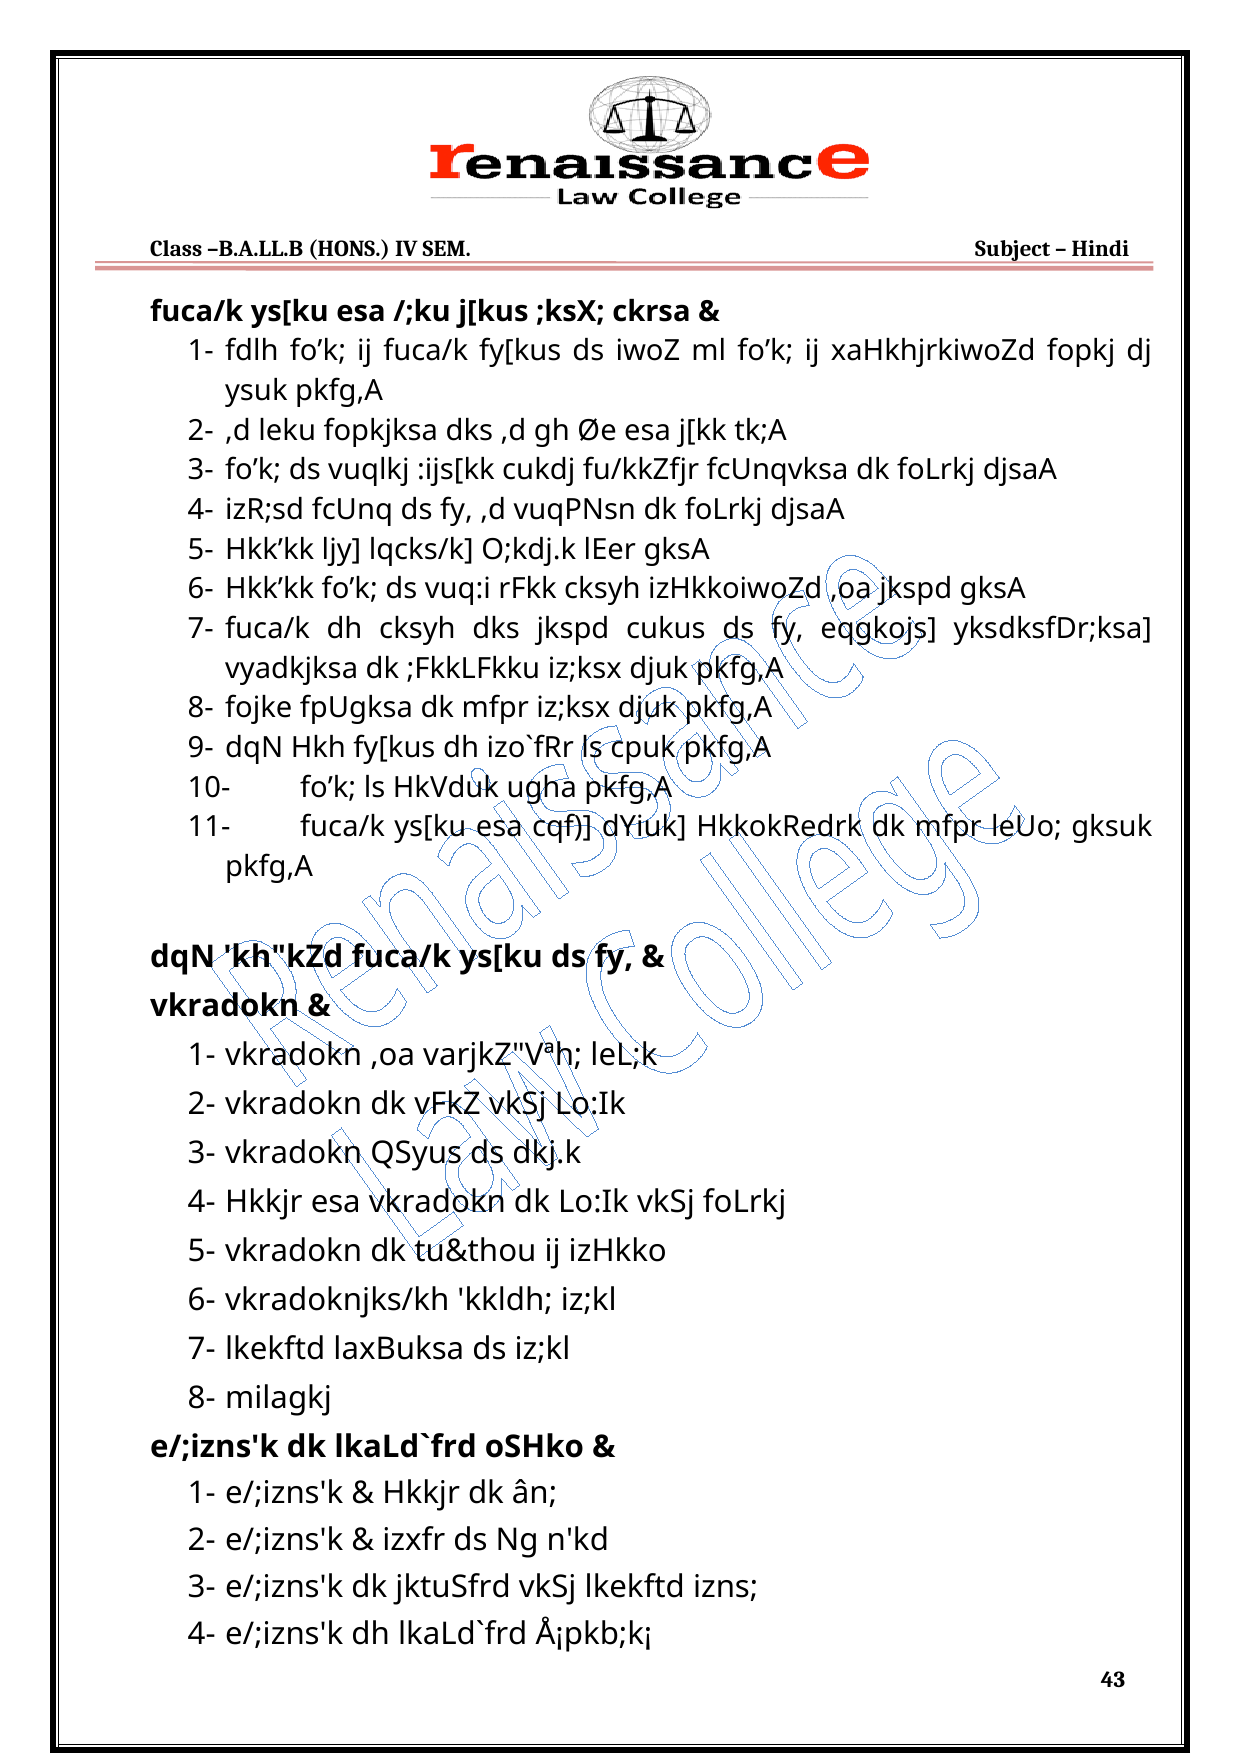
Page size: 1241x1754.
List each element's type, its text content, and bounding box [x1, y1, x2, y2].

list fuca/k ys[ku esa cqf)] dYiuk] HkkokRedrk dk mfpr leUo; gksuk pkfg,A [187, 806, 1153, 885]
text fuca/k ys[ku esa /;ku j[kus ;ksX; ckrsa & [150, 290, 1153, 329]
list vkradokn dk vFkZ vkSj Lo:Ik [187, 1081, 1153, 1123]
list Hkk’kk fo’k; ds vuq:i rFkk cksyh izHkkoiwoZd ,oa jkspd gksA [187, 568, 1153, 607]
list e/;izns'k dh lkaLd`frd Å¡pkb;k¡ [187, 1611, 1153, 1653]
text e/;izns'k dk lkaLd`frd oSHko & [150, 1424, 1153, 1466]
list Hkk’kk ljy] lqcks/k] O;kdj.k lEer gksA [187, 528, 1153, 568]
picture [406, 75, 897, 209]
list dqN Hkh fy[kus dh izo`fRr ls cpuk pkfg,A [187, 726, 1153, 766]
list e/;izns'k dk jktuSfrd vkSj lkekftd izns; [187, 1564, 1153, 1607]
list ,d leku fopkjksa dks ,d gh Øe esa j[kk tk;A [187, 409, 1153, 448]
list fojke fpUgksa dk mfpr iz;ksx djuk pkfg,A [187, 687, 1153, 726]
list izR;sd fcUnq ds fy, ,d vuqPNsn dk foLrkj djsaA [187, 488, 1153, 528]
list vkradokn dk tu&thou ij izHkko [187, 1228, 1153, 1270]
list Hkkjr esa vkradokn dk Lo:Ik vkSj foLrkj [187, 1179, 1153, 1221]
list e/;izns'k & izxfr ds Ng n'kd [187, 1517, 1153, 1560]
text dqN 'kh"kZd fuca/k ys[ku ds fy, & [150, 934, 1153, 977]
list lkekftd laxBuksa ds iz;kl [187, 1326, 1153, 1368]
list vkradoknjks/kh 'kkldh; iz;kl [187, 1277, 1153, 1319]
list vkradokn QSyus ds dkj.k [187, 1130, 1153, 1172]
list fdlh fo’k; ij fuca/k fy[kus ds iwoZ ml fo’k; ij xaHkhjrkiwoZd fopkj dj ysuk pkfg,A [187, 329, 1153, 409]
list fo’k; ls HkVduk ugha pkfg,A [187, 766, 1153, 806]
list vkradokn ,oa varjkZ"Vªh; leL;k [187, 1032, 1153, 1074]
list e/;izns'k & Hkkjr dk ân; [187, 1470, 1153, 1513]
list milagkj [187, 1375, 1153, 1417]
list fo’k; ds vuqlkj :ijs[kk cukdj fu/kkZfjr fcUnqvksa dk foLrkj djsaA [187, 448, 1153, 488]
text vkradokn & [150, 983, 1153, 1026]
list fuca/k dh cksyh dks jkspd cukus ds fy, eqgkojs] yksdksfDr;ksa] vyadkjksa dk ;FkkLFkku iz;ksx djuk pkfg,A [187, 607, 1153, 687]
